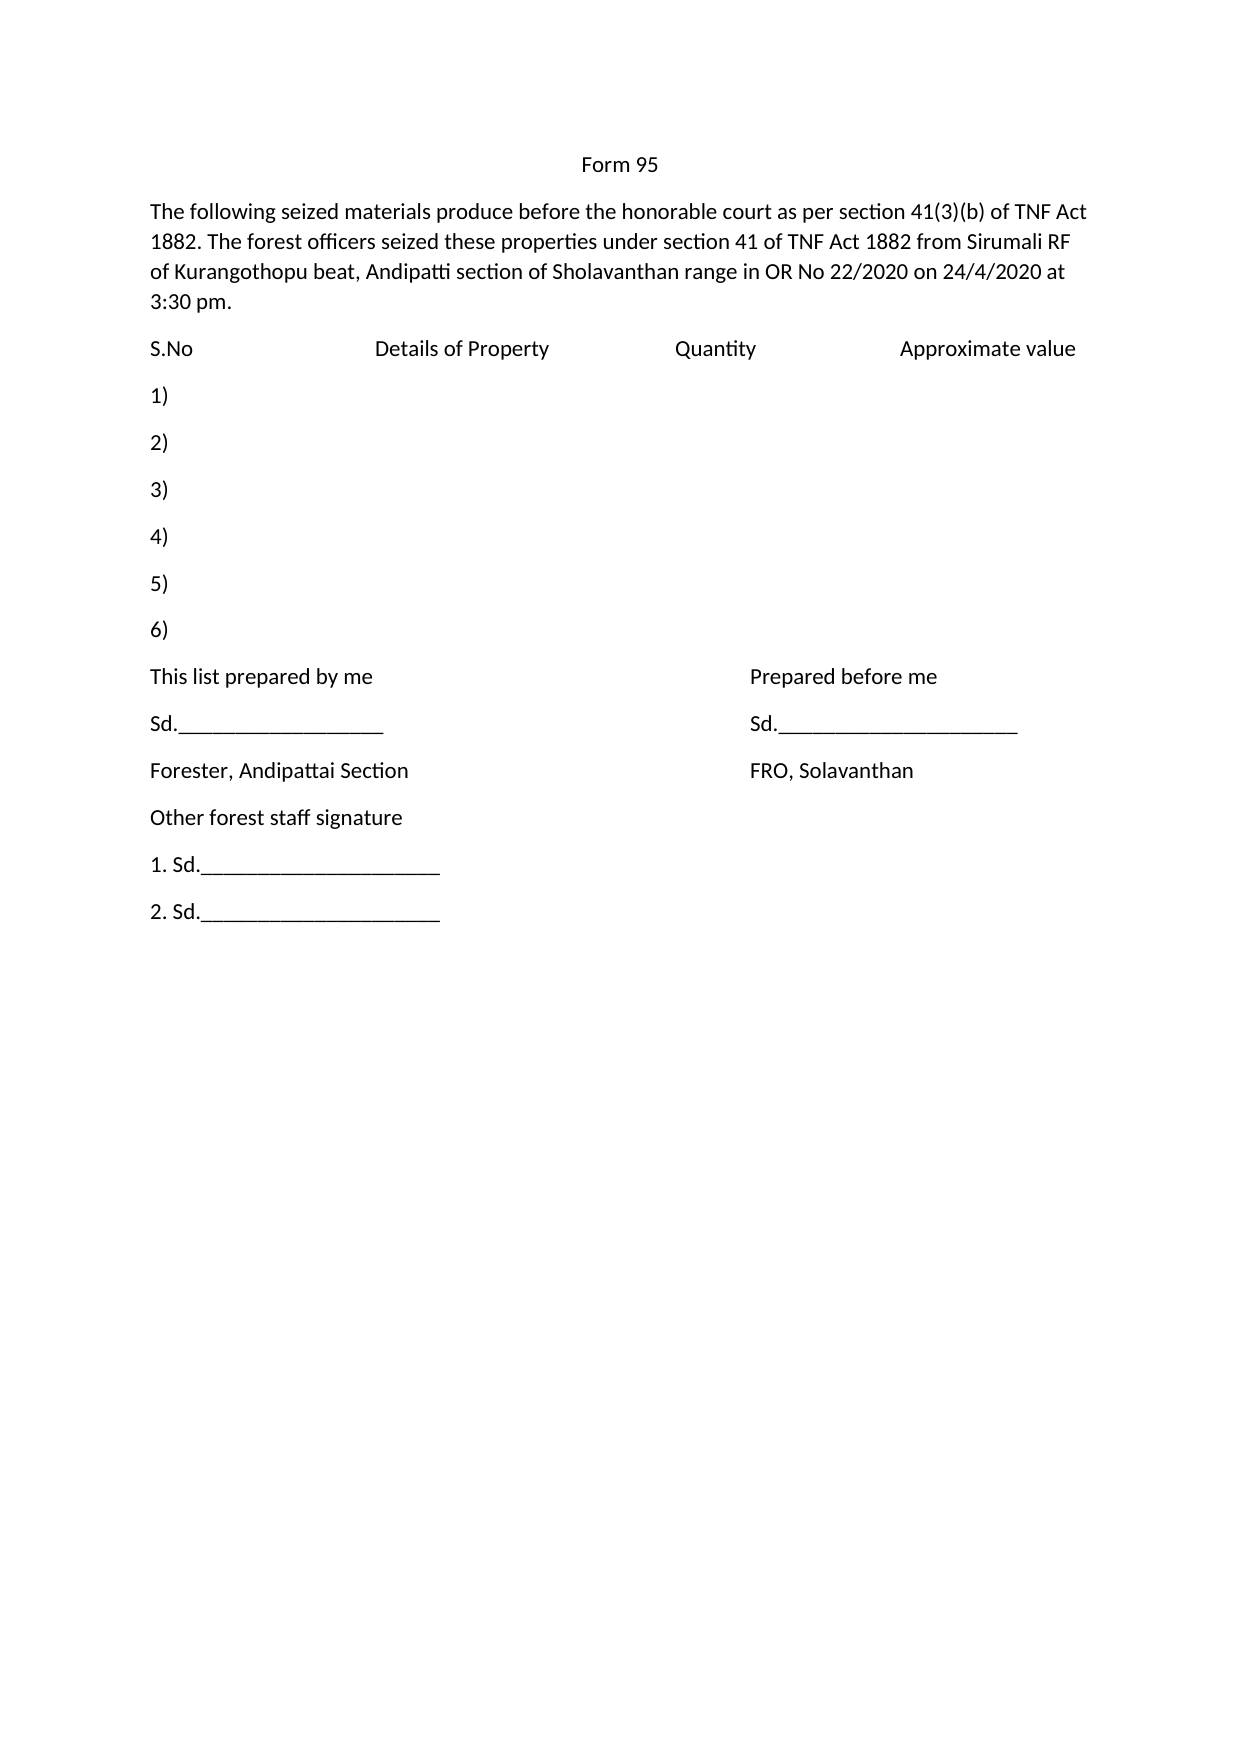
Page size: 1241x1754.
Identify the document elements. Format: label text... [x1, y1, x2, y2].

text 5) [150, 569, 1090, 597]
text 1) [150, 381, 1090, 409]
text Forester, Andipattai Section FRO, Solavanthan [150, 756, 1090, 784]
text 3) [150, 475, 1090, 503]
text The following seized materials produce before the honorable court as per section 41(3)(b) of TNF Act 1882. The forest officers seized these properties under section 41 of TNF Act 1882 from Sirumali RF of Kurangothopu beat, Andipatti section of Sholavanthan range in OR No 22/2020 on 24/4/2020 at 3:30 pm. [150, 197, 1090, 316]
text 6) [150, 616, 1090, 644]
text This list prepared by me Prepared before me [150, 662, 1090, 691]
text 4) [150, 522, 1090, 550]
text Form 95 [150, 150, 1090, 178]
text Sd.__________________ Sd._____________________ [150, 709, 1090, 737]
text 2. Sd._____________________ [150, 897, 1090, 925]
text 2) [150, 428, 1090, 456]
text S.No Details of Property Quantity Approximate value [150, 334, 1090, 362]
text 1. Sd._____________________ [150, 850, 1090, 878]
text Other forest staff signature [150, 803, 1090, 831]
